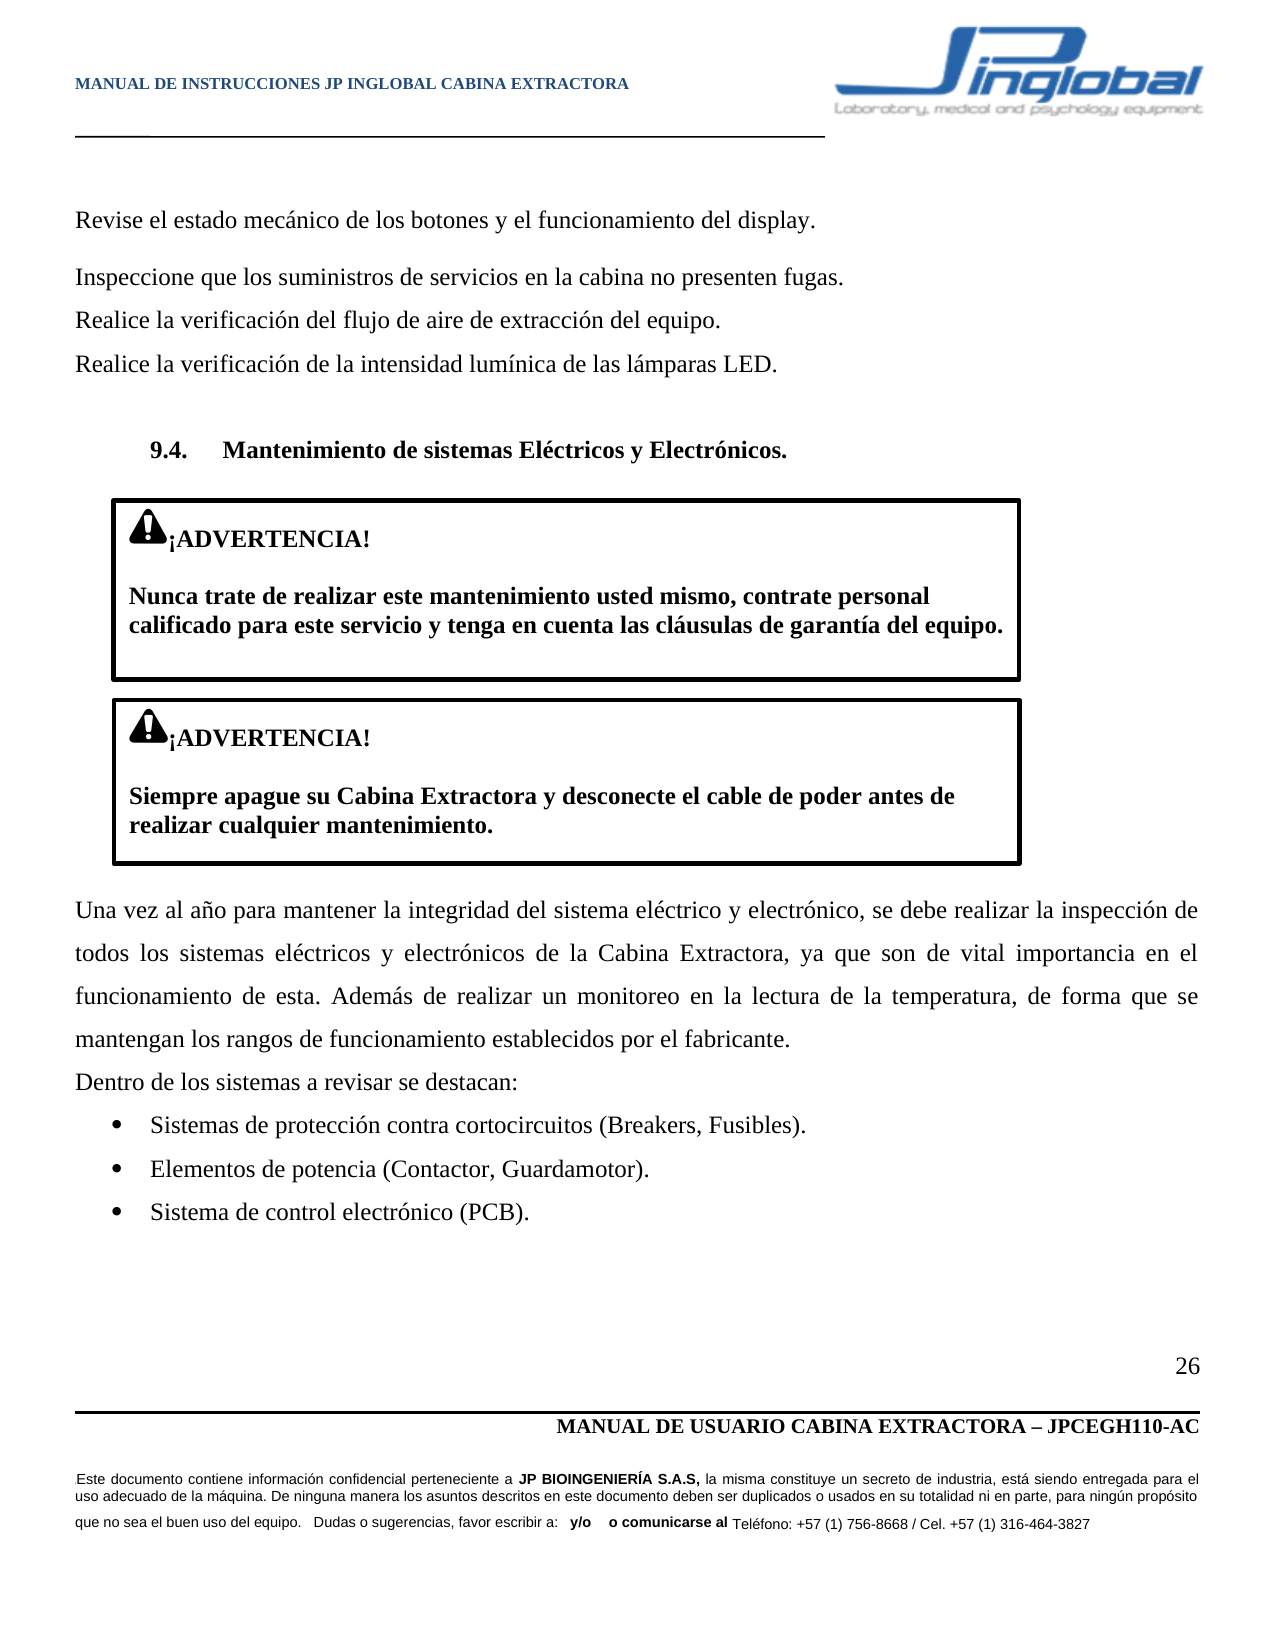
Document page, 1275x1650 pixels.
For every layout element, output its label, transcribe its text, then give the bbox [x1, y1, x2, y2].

picture [812, 13, 1227, 130]
text Una vez al año para mantener la integridad del sistema eléctrico y electrónico, se debe realizar la inspección de todos los sistemas eléctricos y electrónicos de la Cabina Extractora, ya que son de vital importancia en el funcionamiento de esta. Además de realizar un monitoreo en la lectura de la temperatura, de forma que se mantengan los rangos de funcionamiento establecidos por el fabricante. [75, 895, 1200, 1053]
picture [128, 508, 168, 548]
list Sistemas de protección contra cortocircuitos (Breakers, Fusibles). [112, 1111, 1200, 1139]
list Sistema de control electrónico (PCB). [112, 1197, 1200, 1226]
text Dentro de los sistemas a revisar se destacan: [75, 1067, 1200, 1096]
list Mantenimiento de sistemas Eléctricos y Electrónicos. [150, 435, 1200, 464]
text Inspeccione que los suministros de servicios en la cabina no presenten fugas. [75, 262, 1200, 291]
text Realice la verificación del flujo de aire de extracción del equipo. [75, 306, 1200, 334]
list Elementos de potencia (Contactor, Guardamotor). [112, 1154, 1200, 1182]
text Realice la verificación de la intensidad lumínica de las lámparas LED. [75, 349, 1200, 377]
text Revise el estado mecánico de los botones y el funcionamiento del display. [75, 205, 1200, 262]
picture [128, 707, 169, 747]
